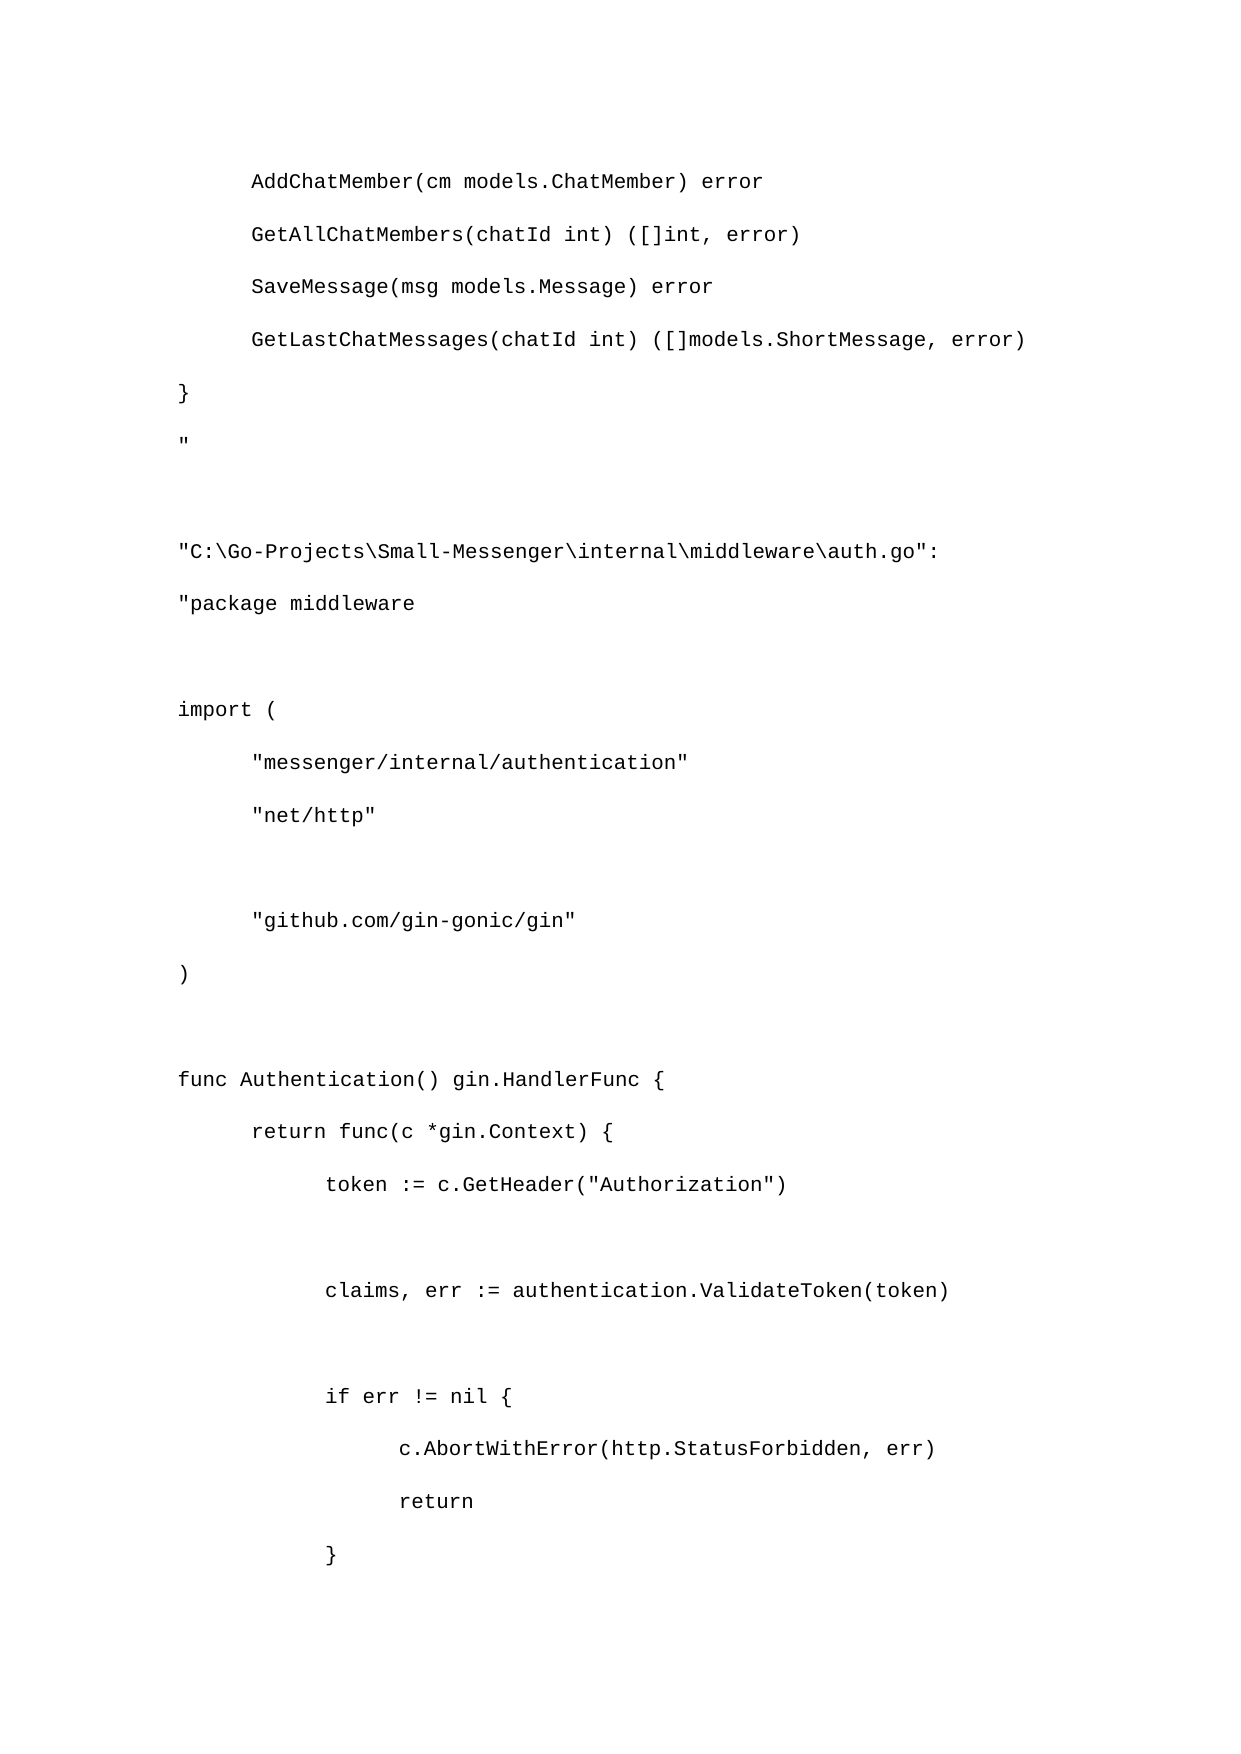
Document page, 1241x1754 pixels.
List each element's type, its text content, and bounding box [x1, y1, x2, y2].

text claims, err := authentication.ValidateToken(token) [177, 1280, 1152, 1304]
text ) [177, 963, 1152, 987]
text return func(c *gin.Context) { [177, 1122, 1152, 1145]
text GetAllChatMembers(chatId int) ([]int, error) [177, 224, 1152, 247]
text "github.com/gin-gonic/gin" [177, 910, 1152, 934]
text SaveMessage(msg models.Message) error [177, 277, 1152, 300]
text func Authentication() gin.HandlerFunc { [177, 1069, 1152, 1092]
text import ( [177, 699, 1152, 723]
text "C:\Go-Projects\Small-Messenger\internal\middleware\auth.go": [177, 541, 1152, 564]
text } [177, 382, 1152, 406]
text "net/http" [177, 805, 1152, 828]
text AddChatMember(cm models.ChatMember) error [177, 171, 1152, 194]
text token := c.GetHeader("Authorization") [177, 1174, 1152, 1198]
text return [177, 1491, 1152, 1515]
text "package middleware [177, 593, 1152, 617]
text } [177, 1544, 1152, 1568]
text c.AbortWithError(http.StatusForbidden, err) [177, 1438, 1152, 1462]
text "messenger/internal/authentication" [177, 752, 1152, 776]
text " [177, 435, 1152, 459]
text GetLastChatMessages(chatId int) ([]models.ShortMessage, error) [177, 329, 1152, 353]
text if err != nil { [177, 1386, 1152, 1409]
